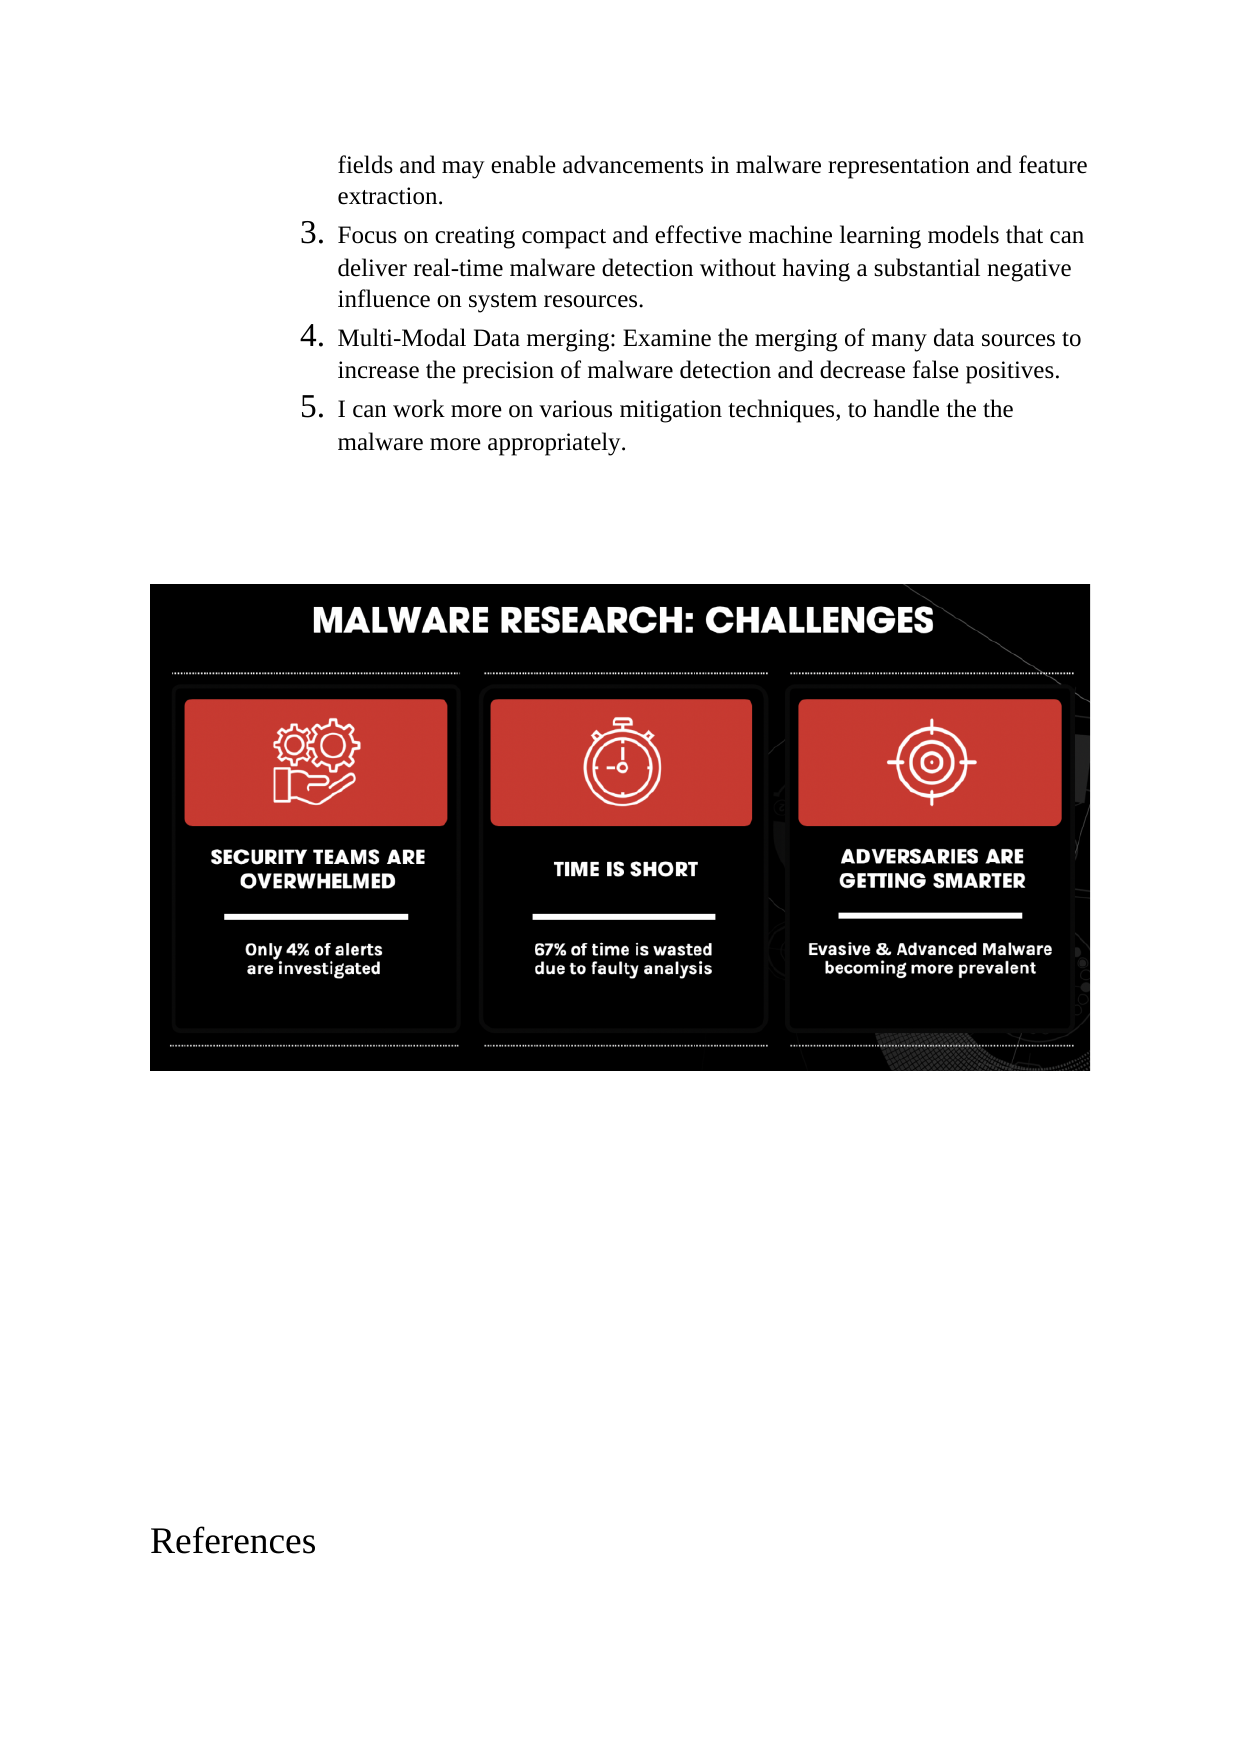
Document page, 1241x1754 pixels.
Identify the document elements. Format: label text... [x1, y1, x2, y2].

list I can work more on various mitigation techniques, to handle the the malware more appropriately. [300, 386, 1090, 456]
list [300, 150, 1090, 210]
list Focus on creating compact and effective machine learning models that can deliver real-time malware detection without having a substantial negative influence on system resources. [300, 212, 1090, 312]
list Multi-Modal Data merging: Examine the merging of many data sources to increase the precision of malware detection and decrease false positives. [300, 315, 1090, 384]
text References [150, 1518, 1090, 1561]
picture [150, 584, 1091, 1071]
